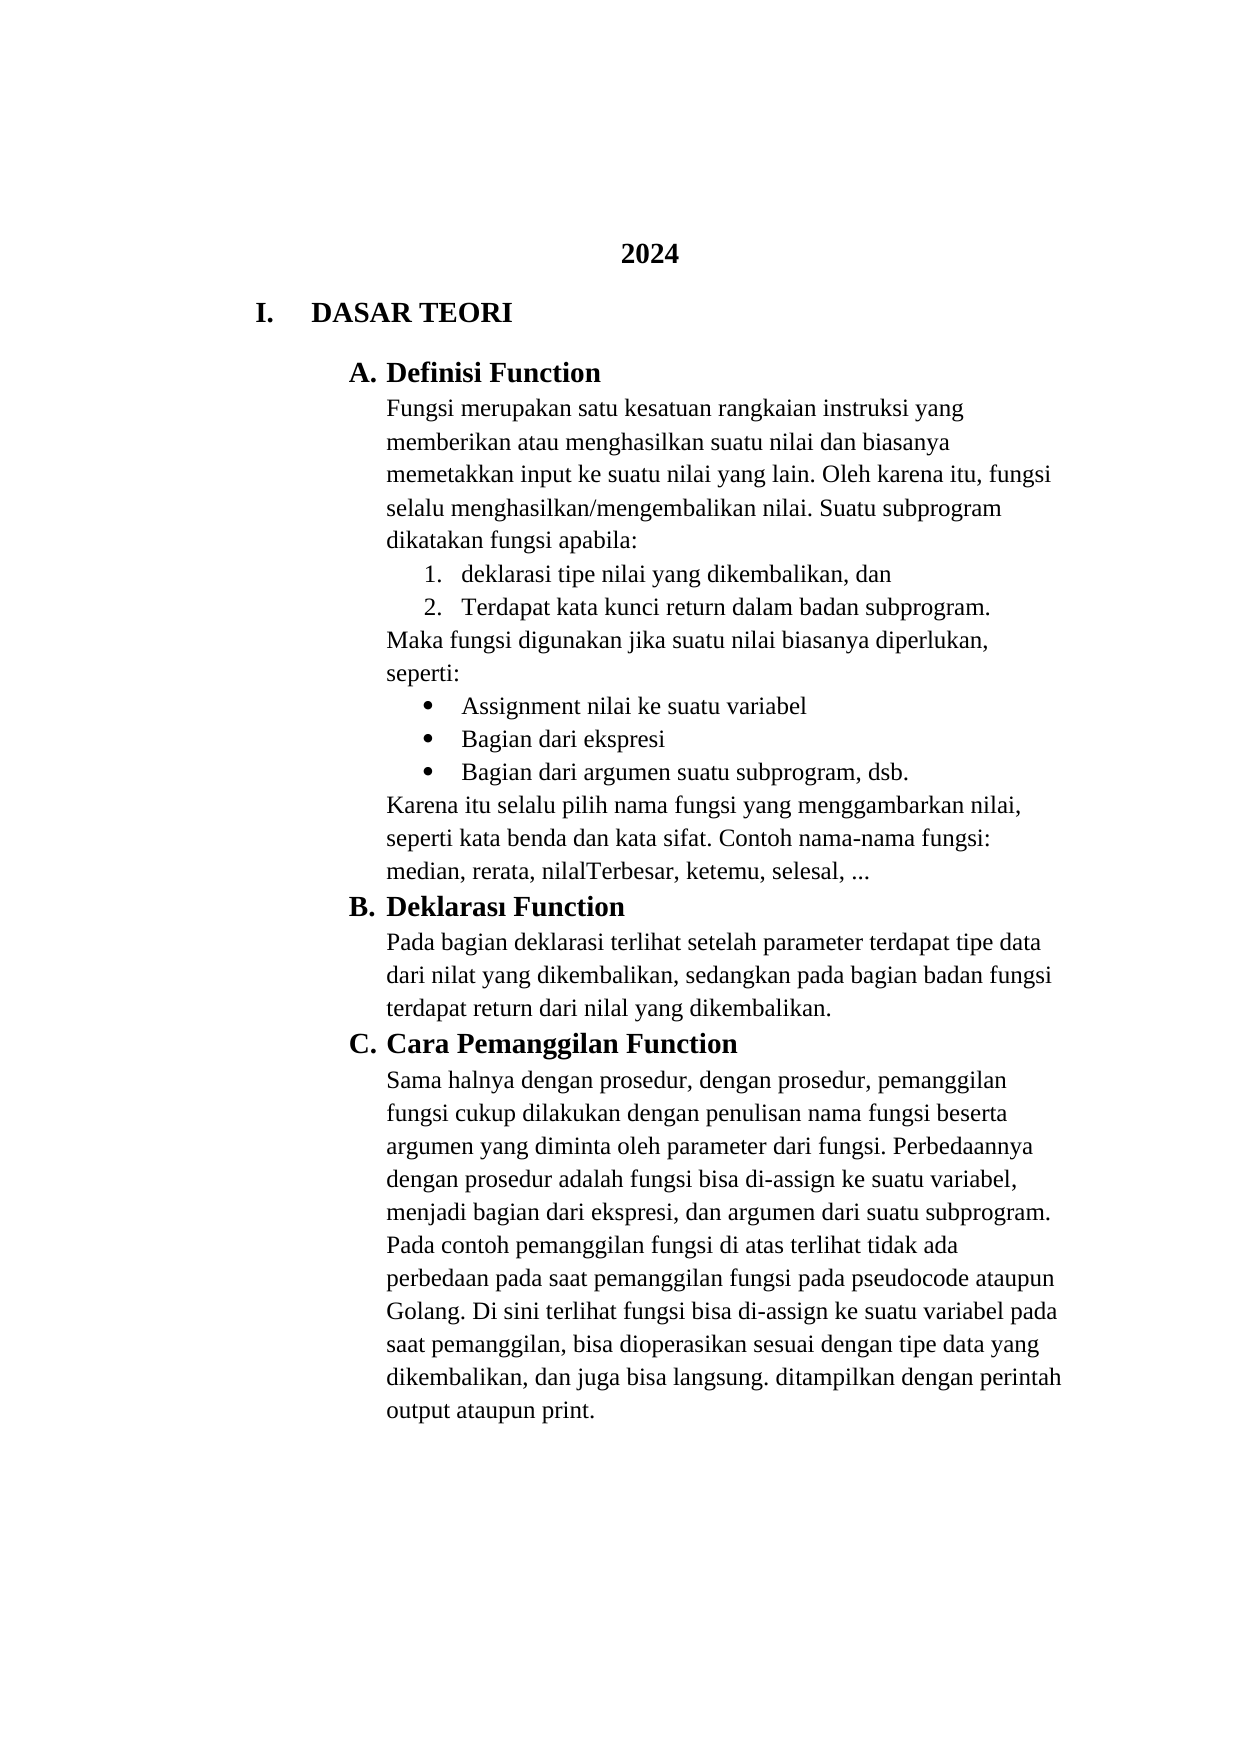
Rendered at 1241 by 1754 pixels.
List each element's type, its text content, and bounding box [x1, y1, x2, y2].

list Assignment nilai ke suatu variabel [424, 691, 1063, 719]
list Karena itu selalu pilih nama fungsi yang menggambarkan nilai, seperti kata benda dan kata sifat. Contoh nama-nama fungsi: median, rerata, nilalTerbesar, ketemu, selesal, ... [386, 790, 1063, 884]
list Bagian dari argumen suatu subprogram, dsb. [424, 757, 1063, 786]
list Terdapat kata kunci return dalam badan subprogram. [424, 592, 1063, 620]
list Cara Pemanggilan Function [349, 1026, 1063, 1060]
list Definisi Function [349, 355, 1063, 388]
list Bagian dari ekspresi [424, 724, 1063, 752]
list DASAR TEORI [274, 296, 1063, 329]
list Pada contoh pemanggilan fungsi di atas terlihat tidak ada perbedaan pada saat pemanggilan fungsi pada pseudocode ataupun Golang. Di sini terlihat fungsi bisa di-assign ke suatu variabel pada saat pemanggilan, bisa dioperasikan sesuai dengan tipe data yang dikembalikan, dan juga bisa langsung. ditampilkan dengan perintah output ataupun print. [386, 1230, 1063, 1424]
list Pada bagian deklarasi terlihat setelah parameter terdapat tipe data dari nilat yang dikembalikan, sedangkan pada bagian badan fungsi terdapat return dari nilal yang dikembalikan. [386, 927, 1063, 1022]
list Deklarası Function [349, 889, 1063, 922]
list Maka fungsi digunakan jika suatu nilai biasanya diperlukan, seperti: [386, 625, 1063, 686]
list Sama halnya dengan prosedur, dengan prosedur, pemanggilan fungsi cukup dilakukan dengan penulisan nama fungsi beserta argumen yang diminta oleh parameter dari fungsi. Perbedaannya dengan prosedur adalah fungsi bisa di-assign ke suatu variabel, menjadi bagian dari ekspresi, dan argumen dari suatu subprogram. [386, 1065, 1063, 1226]
list deklarasi tipe nilai yang dikembalikan, dan [424, 559, 1063, 587]
text 2024 [236, 236, 1063, 270]
list Fungsi merupakan satu kesatuan rangkaian instruksi yang memberikan atau menghasilkan suatu nilai dan biasanya memetakkan input ke suatu nilai yang lain. Oleh karena itu, fungsi selalu menghasilkan/mengembalikan nilai. Suatu subprogram dikatakan fungsi apabila: [386, 393, 1063, 554]
